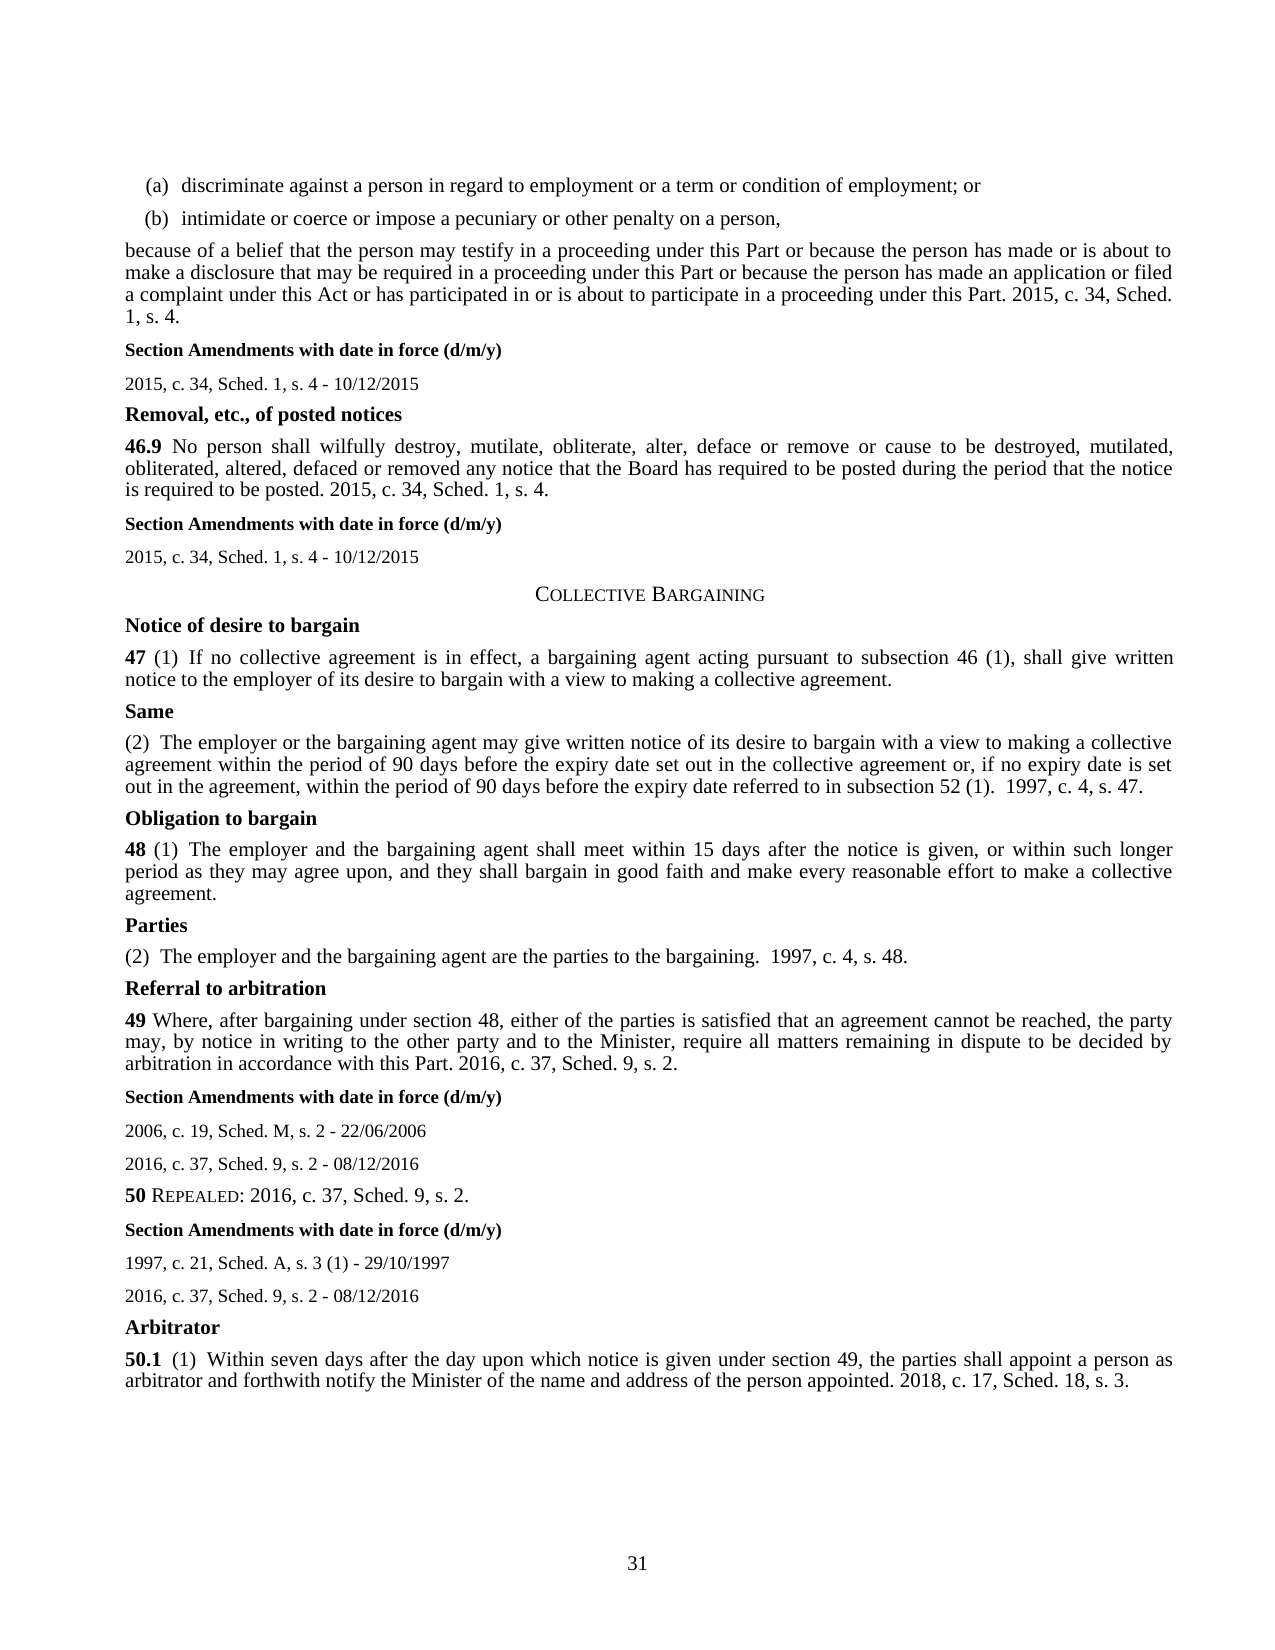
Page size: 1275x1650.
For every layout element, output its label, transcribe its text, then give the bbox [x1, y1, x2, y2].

text Removal, etc., of posted notices [125, 407, 1175, 426]
text 2016, c. 37, Sched. 9, s. 2 - 08/12/2016 [125, 1153, 1175, 1175]
text (a) discriminate against a person in regard to employment or a term or condition of employment; or [125, 175, 1175, 197]
text (b) intimidate or coerce or impose a pecuniary or other penalty on a person, [125, 208, 1175, 230]
text Arbitrator [125, 1319, 1175, 1338]
text Parties [125, 917, 1175, 936]
text Notice of desire to bargain [125, 618, 1175, 637]
text 2015, c. 34, Sched. 1, s. 4 - 10/12/2015 [125, 546, 1175, 568]
text 48 (1) The employer and the bargaining agent shall meet within 15 days after the notice is given, or within such longer period as they may agree upon, and they shall bargain in good faith and make every reasonable effort to make a collective agreement. [125, 839, 1175, 904]
text 2015, c. 34, Sched. 1, s. 4 - 10/12/2015 [125, 372, 1175, 394]
text Same [125, 703, 1175, 722]
text (2) The employer and the bargaining agent are the parties to the bargaining. 1997, c. 4, s. 48. [125, 946, 1175, 968]
text 2016, c. 37, Sched. 9, s. 2 - 08/12/2016 [125, 1285, 1175, 1307]
text Section Amendments with date in force (d/m/y) [125, 1219, 1175, 1240]
text (2) The employer or the bargaining agent may give written notice of its desire to bargain with a view to making a collective agreement within the period of 90 days before the expiry date set out in the collective agreement or, if no expiry date is set out in the agreement, within the period of 90 days before the expiry date referred to in subsection 52 (1). 1997, c. 4, s. 47. [125, 732, 1175, 797]
text Section Amendments with date in force (d/m/y) [125, 513, 1175, 534]
text Obligation to bargain [125, 810, 1175, 829]
text 2006, c. 19, Sched. M, s. 2 - 22/06/2006 [125, 1120, 1175, 1142]
text Section Amendments with date in force (d/m/y) [125, 339, 1175, 361]
text 50.1 (1) Within seven days after the day upon which notice is given under section 49, the parties shall appoint a person as arbitrator and forthwith notify the Minister of the name and address of the person appointed. 2018, c. 17, Sched. 18, s. 3. [125, 1349, 1175, 1392]
text 50 Repealed: 2016, c. 37, Sched. 9, s. 2. [125, 1185, 1175, 1207]
text Section Amendments with date in force (d/m/y) [125, 1086, 1175, 1108]
text 46.9 No person shall wilfully destroy, mutilate, obliterate, alter, deface or remove or cause to be destroyed, mutilated, obliterated, altered, defaced or removed any notice that the Board has required to be posted during the period that the notice is required to be posted. 2015, c. 34, Sched. 1, s. 4. [125, 436, 1175, 501]
text Referral to arbitration [125, 980, 1175, 999]
text 1997, c. 21, Sched. A, s. 3 (1) - 29/10/1997 [125, 1252, 1175, 1274]
text 49 Where, after bargaining under section 48, either of the parties is satisfied that an agreement cannot be reached, the party may, by notice in writing to the other party and to the Minister, require all matters remaining in dispute to be decided by arbitration in accordance with this Part. 2016, c. 37, Sched. 9, s. 2. [125, 1009, 1175, 1075]
text 47 (1) If no collective agreement is in effect, a bargaining agent acting pursuant to subsection 46 (1), shall give written notice to the employer of its desire to bargain with a view to making a collective agreement. [125, 647, 1175, 691]
subtitle Collective bargaining [125, 583, 1175, 605]
